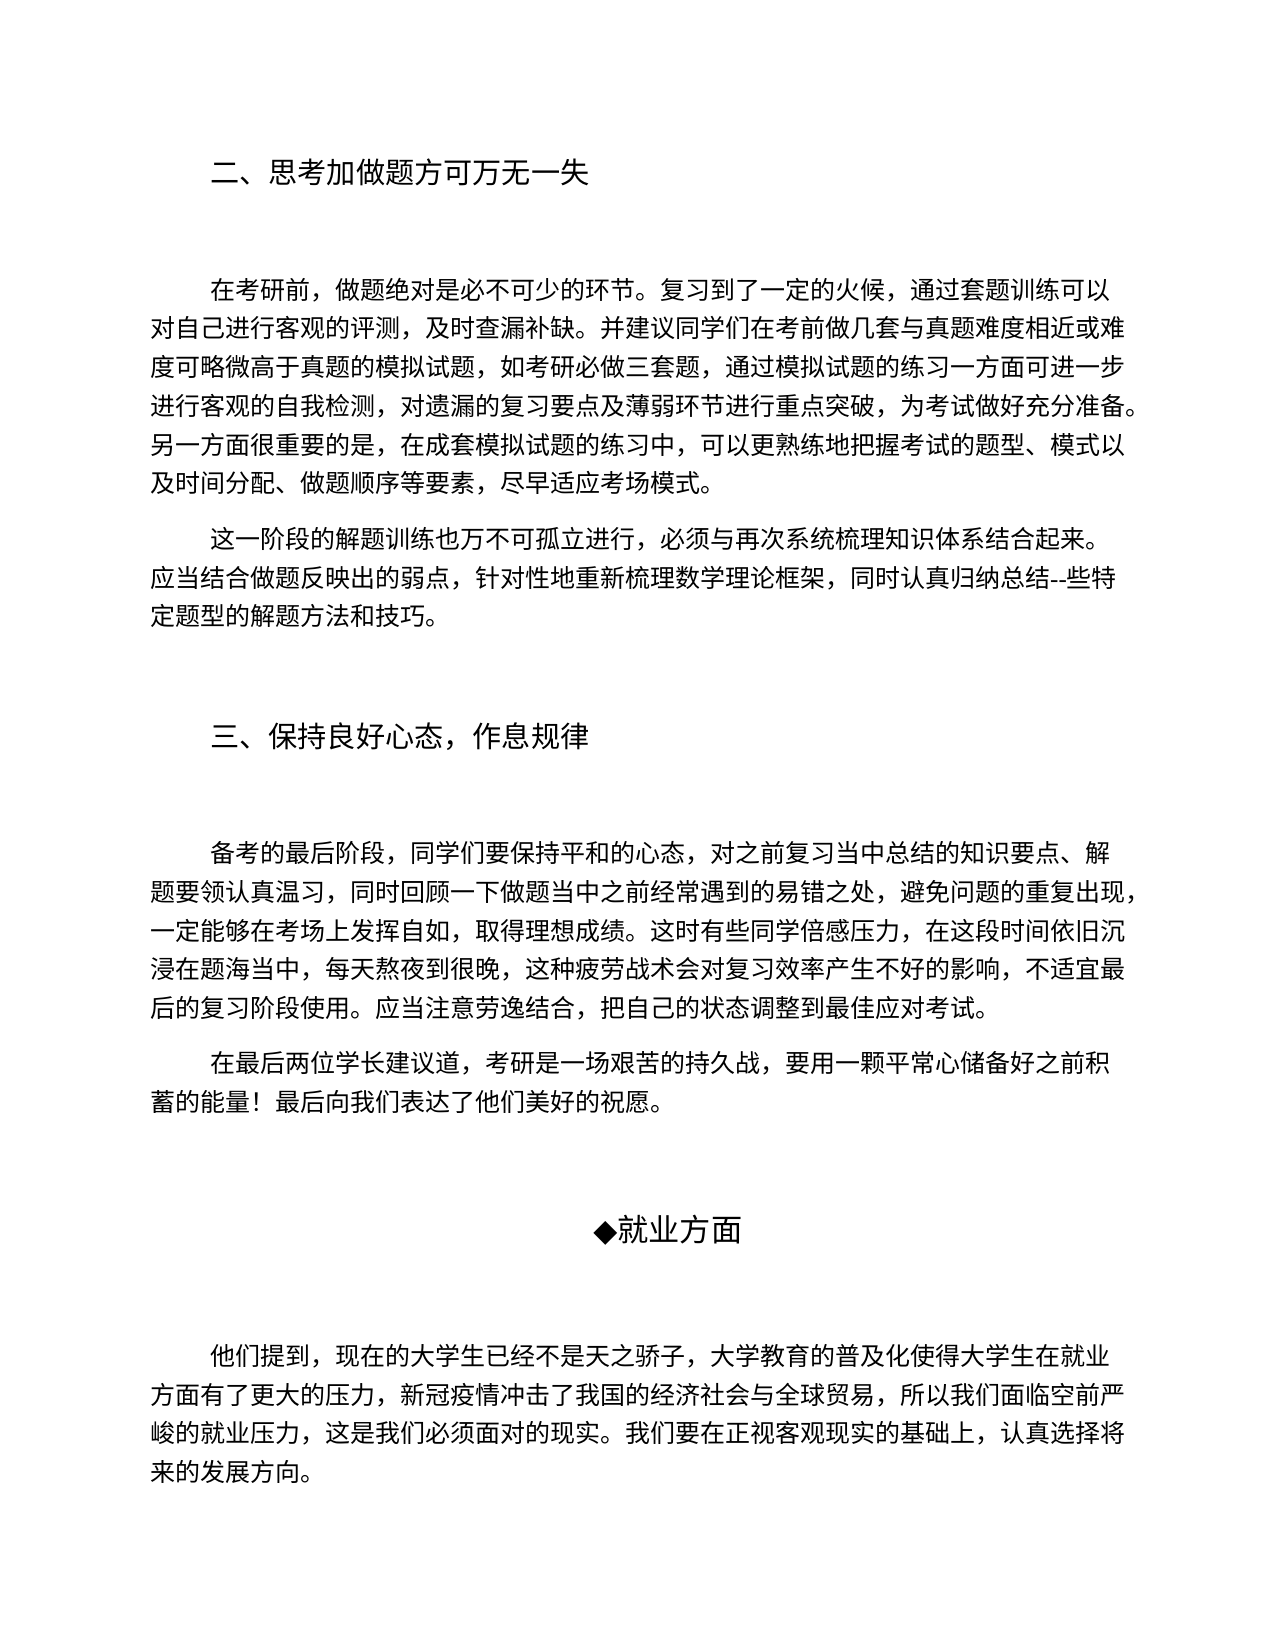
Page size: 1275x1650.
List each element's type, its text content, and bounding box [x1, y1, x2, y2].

text 他们提到，现在的大学生已经不是天之骄子，大学教育的普及化使得大学生在就业方面有了更大的压力，新冠疫情冲击了我国的经济社会与全球贸易，所以我们面临空前严峻的就业压力，这是我们必须面对的现实。我们要在正视客观现实的基础上，认真选择将来的发展方向。 [150, 1336, 1125, 1489]
subtitle 三、保持良好心态，作息规律 [150, 713, 1125, 756]
text 在最后两位学长建议道，考研是一场艰苦的持久战，要用一颗平常心储备好之前积蓄的能量！最后向我们表达了他们美好的祝愿。 [150, 1044, 1125, 1119]
subtitle ◆就业方面 [150, 1205, 1125, 1250]
text 在考研前，做题绝对是必不可少的环节。复习到了一定的火候，通过套题训练可以对自己进行客观的评测，及时查漏补缺。并建议同学们在考前做几套与真题难度相近或难度可略微高于真题的模拟试题，如考研必做三套题，通过模拟试题的练习一方面可进一步进行客观的自我检测，对遗漏的复习要点及薄弱环节进行重点突破，为考试做好充分准备。另一方面很重要的是，在成套模拟试题的练习中，可以更熟练地把握考试的题型、模式以及时间分配、做题顺序等要素，尽早适应考场模式。 [150, 270, 1125, 500]
subtitle 二、思考加做题方可万无一失 [150, 150, 1125, 192]
text 备考的最后阶段，同学们要保持平和的心态，对之前复习当中总结的知识要点、解题要领认真温习，同时回顾一下做题当中之前经常遇到的易错之处，避免问题的重复出现，一定能够在考场上发挥自如，取得理想成绩。这时有些同学倍感压力，在这段时间依旧沉浸在题海当中，每天熬夜到很晚，这种疲劳战术会对复习效率产生不好的影响，不适宜最后的复习阶段使用。应当注意劳逸结合，把自己的状态调整到最佳应对考试。 [150, 833, 1125, 1025]
text 这一阶段的解题训练也万不可孤立进行，必须与再次系统梳理知识体系结合起来。应当结合做题反映出的弱点，针对性地重新梳理数学理论框架，同时认真归纳总结--些特定题型的解题方法和技巧。 [150, 519, 1125, 633]
